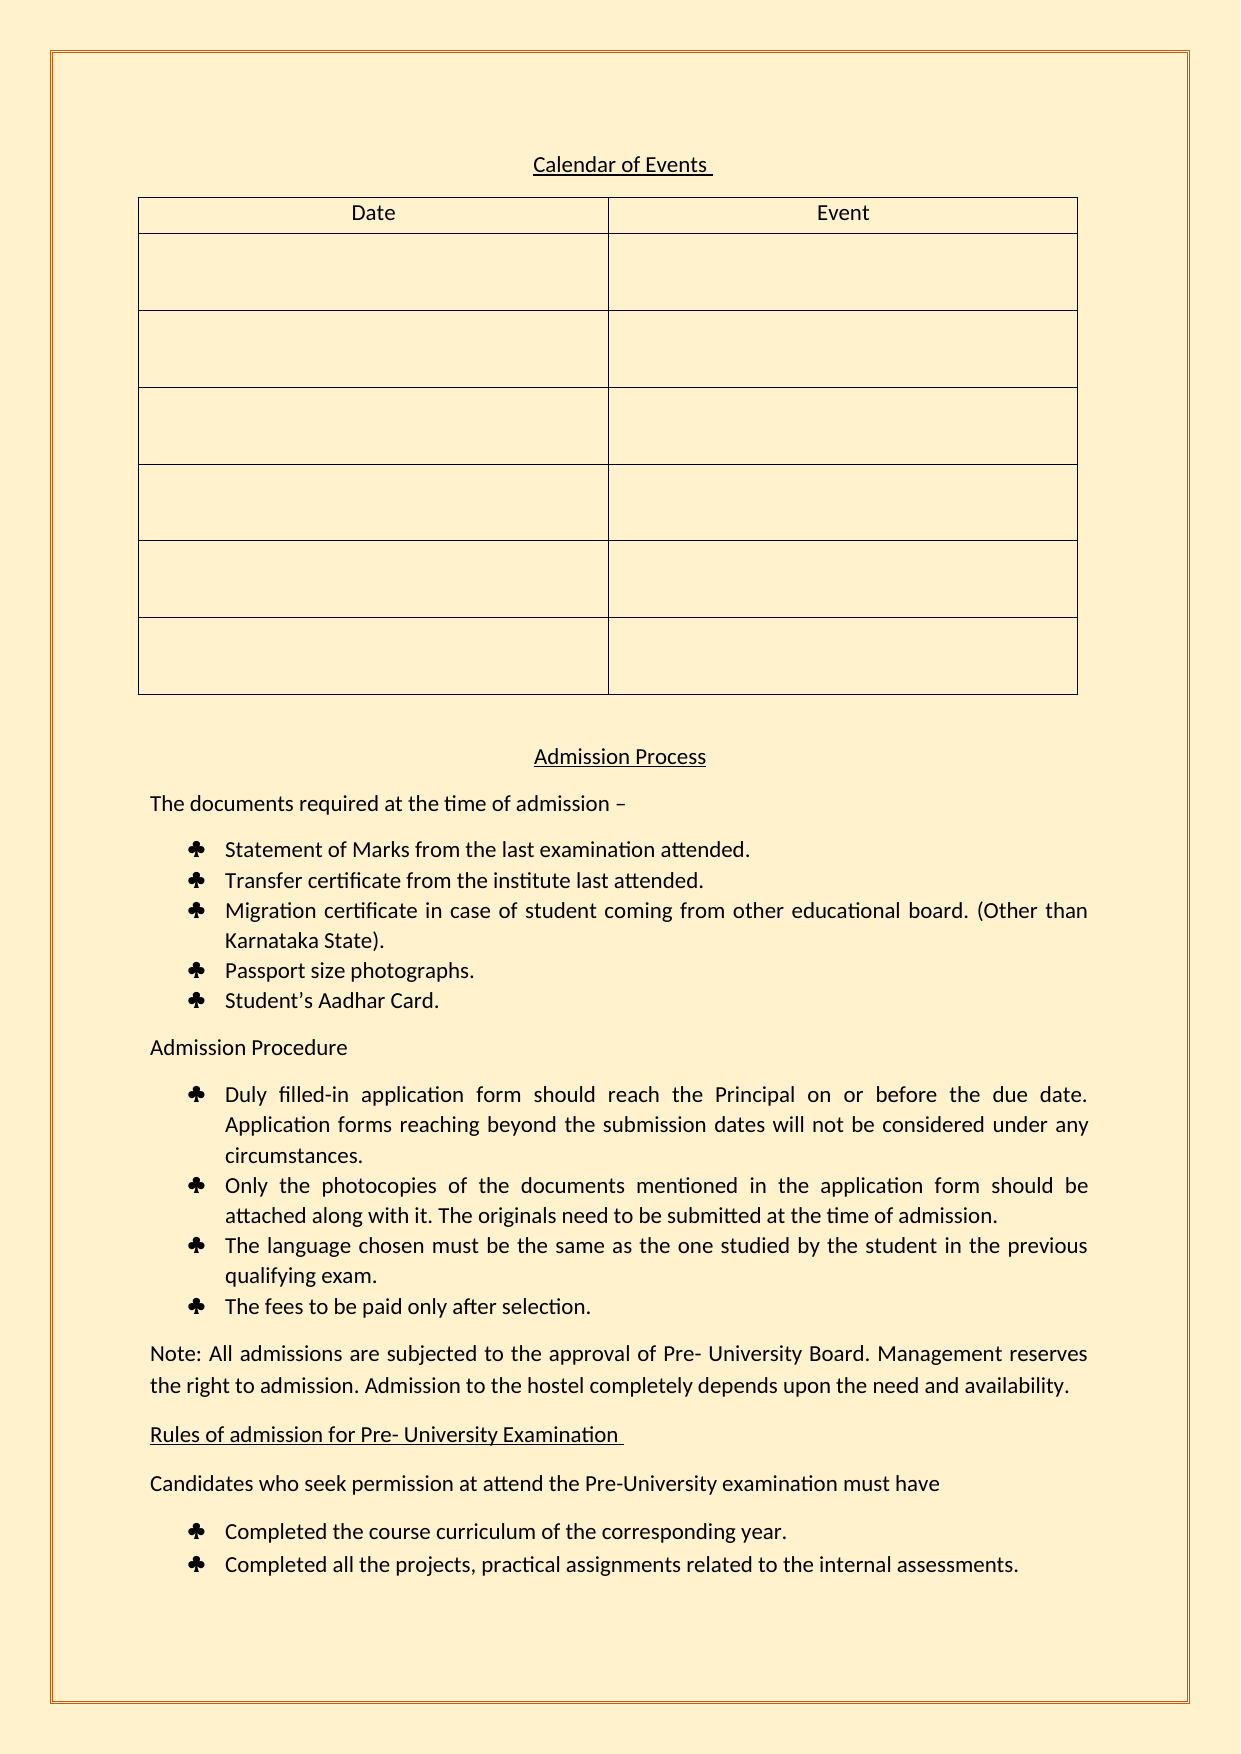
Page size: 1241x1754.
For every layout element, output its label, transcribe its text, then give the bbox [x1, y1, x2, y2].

list Duly filled-in application form should reach the Principal on or before the due date. Application forms reaching beyond the submission dates will not be considered under any circumstances. [187, 1080, 1090, 1169]
table_cell [139, 388, 608, 464]
list Only the photocopies of the documents mentioned in the application form should be attached along with it. The originals need to be submitted at the time of admission. [187, 1171, 1090, 1229]
table_cell [609, 388, 1077, 464]
text The documents required at the time of admission – [150, 789, 1090, 817]
text Rules of admission for Pre- University Examination [150, 1420, 1090, 1448]
list The language chosen must be the same as the one studied by the student in the previous qualifying exam. [187, 1231, 1090, 1290]
table_cell [139, 311, 608, 387]
table_header Event [609, 198, 1077, 233]
list Completed all the projects, practical assignments related to the internal assessments. [187, 1550, 1090, 1578]
text Admission Process [150, 742, 1090, 770]
table_header Date [139, 198, 608, 233]
table_cell [609, 541, 1077, 617]
table_cell [609, 465, 1077, 540]
table_cell [139, 465, 608, 540]
list The fees to be paid only after selection. [187, 1292, 1090, 1320]
table_cell [139, 234, 608, 310]
text Calendar of Events [150, 150, 1090, 178]
table_cell [139, 541, 608, 617]
list Completed the course curriculum of the corresponding year. [187, 1517, 1090, 1546]
table_cell [139, 618, 608, 694]
list Migration certificate in case of student coming from other educational board. (Other than Karnataka State). [187, 896, 1090, 954]
list Passport size photographs. [187, 956, 1090, 984]
table_cell [609, 618, 1077, 694]
text Note: All admissions are subjected to the approval of Pre- University Board. Management reserves the right to admission. Admission to the hostel completely depends upon the need and availability. [150, 1339, 1090, 1399]
table_cell [609, 311, 1077, 387]
list Student’s Aadhar Card. [187, 987, 1090, 1015]
text Candidates who seek permission at attend the Pre-University examination must have [150, 1469, 1090, 1497]
list Transfer certificate from the institute last attended. [187, 866, 1090, 894]
text Admission Procedure [150, 1033, 1090, 1062]
list Statement of Marks from the last examination attended. [187, 836, 1090, 864]
table_cell [609, 234, 1077, 310]
